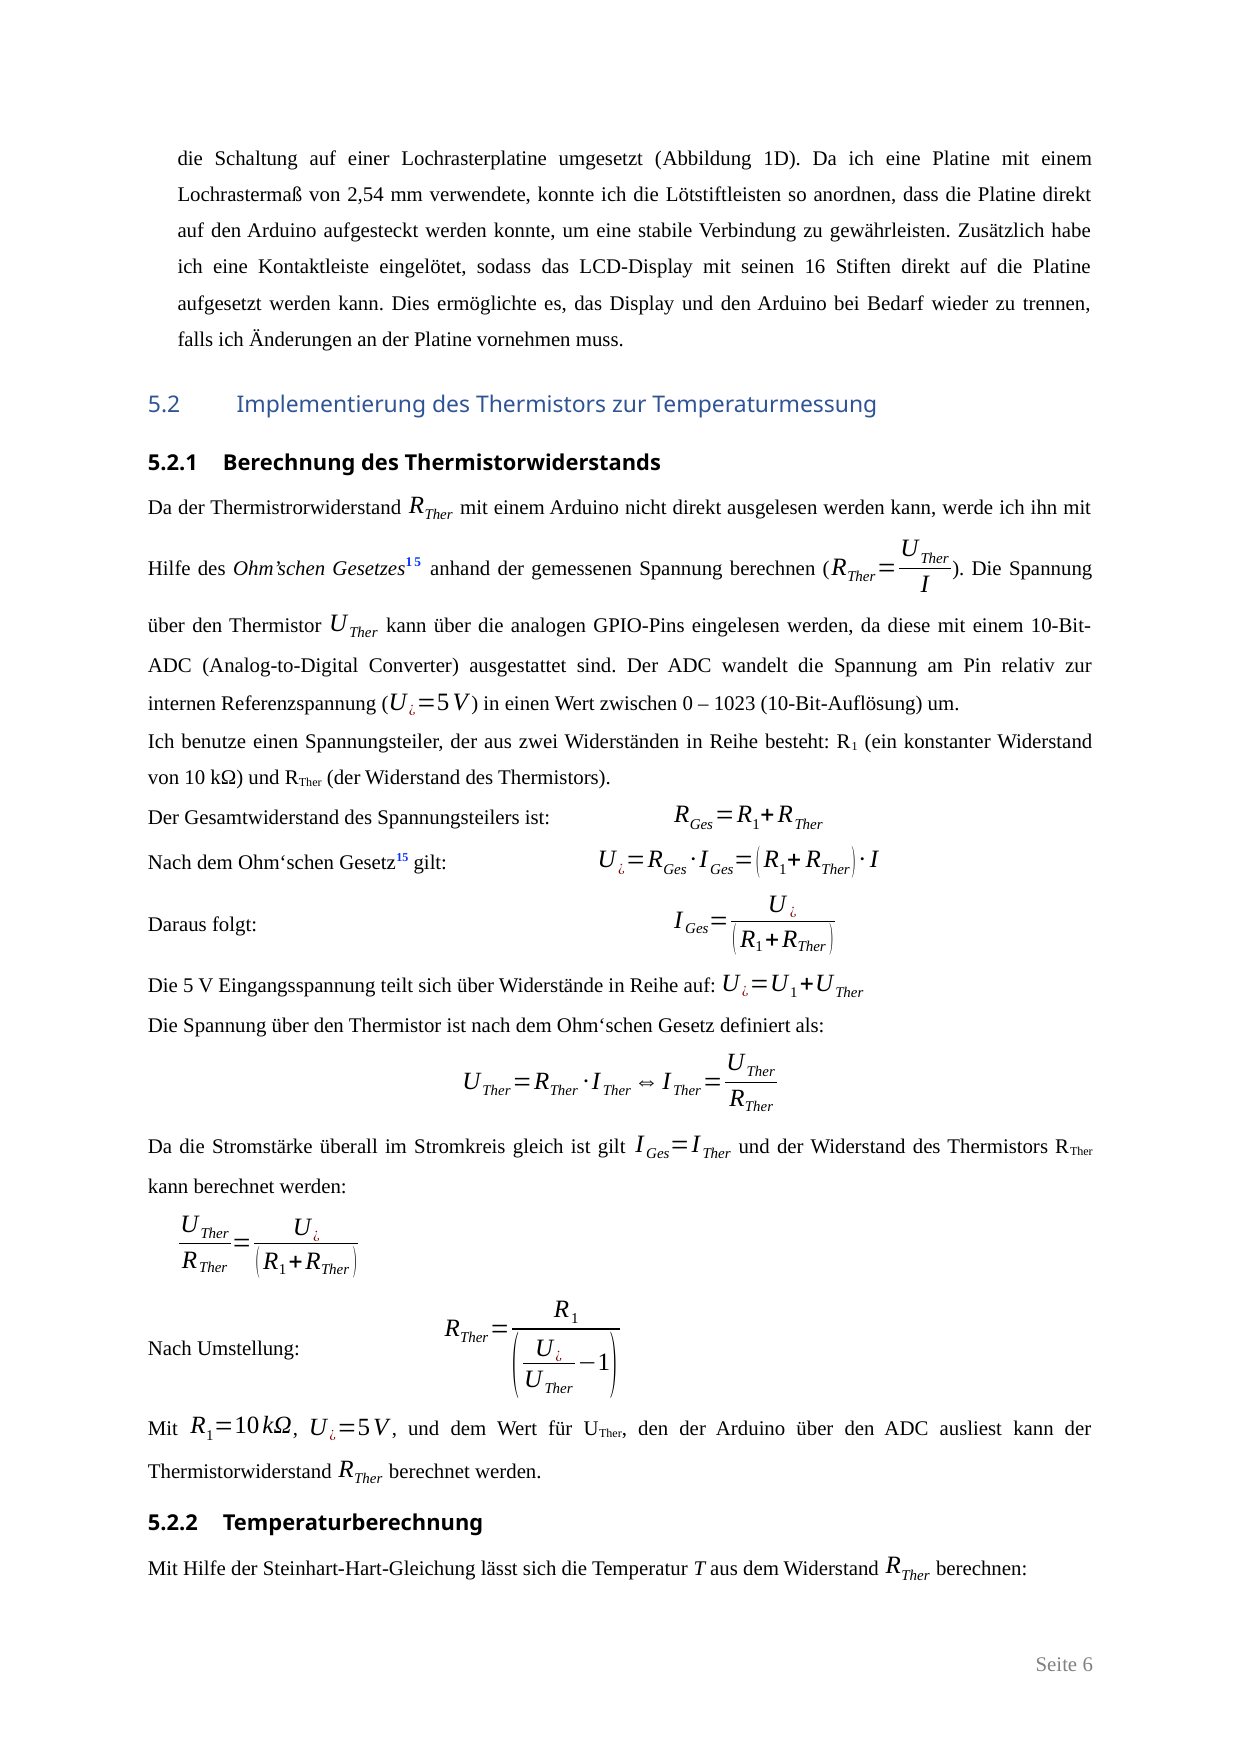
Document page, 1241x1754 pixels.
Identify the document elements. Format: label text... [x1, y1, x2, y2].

text Da der Thermistrorwiderstand mit einem Arduino nicht direkt ausgelesen werden kann, werde ich ihn mit Hilfe des Ohm’schen Gesetzes anhand der gemessenen Spannung berechnen (). Die Spannung über den Thermistor kann über die analogen GPIO-Pins eingelesen werden, da diese mit einem 10-Bit-ADC (Analog-to-Digital Converter) ausgestattet sind. Der ADC wandelt die Spannung am Pin relativ zur internen Referenzspannung () in einen Wert zwischen 0 – 1023 (10-Bit-Auflösung) um. [148, 492, 1092, 717]
text Da die Stromstärke überall im Stromkreis gleich ist gilt und der Widerstand des Thermistors RTher kann berechnet werden: [148, 1131, 1092, 1198]
text Die 5 V Eingangsspannung teilt sich über Widerstände in Reihe auf: [148, 969, 1092, 1001]
subtitle Implementierung des Thermistors zur Temperaturmessung [148, 387, 1092, 419]
subtitle Berechnung des Thermistorwiderstands [148, 447, 1092, 477]
text Mit , , und dem Wert für UTher, den der Arduino über den ADC ausliest kann der Thermistorwiderstand berechnet werden. [148, 1412, 1092, 1487]
subtitle Temperaturberechnung [148, 1507, 1092, 1537]
text Die Spannung über den Thermistor ist nach dem Ohm‘schen Gesetz definiert als: [148, 1013, 1092, 1037]
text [177, 146, 1092, 351]
text Der Gesamtwiderstand des Spannungsteilers ist: [148, 801, 1092, 832]
text Nach Umstellung: [148, 1296, 1092, 1400]
text Mit Hilfe der Steinhart-Hart-Gleichung lässt sich die Temperatur T aus dem Widerstand berechnen: [148, 1552, 1092, 1583]
text Nach dem Ohm‘schen Gesetz15 gilt: [148, 844, 1092, 879]
text Ich benutze einen Spannungsteiler, der aus zwei Widerständen in Reihe besteht: R1 (ein konstanter Widerstand von 10 kΩ) und RTher (der Widerstand des Thermistors). [148, 729, 1092, 789]
text Daraus folgt: [148, 891, 1092, 957]
